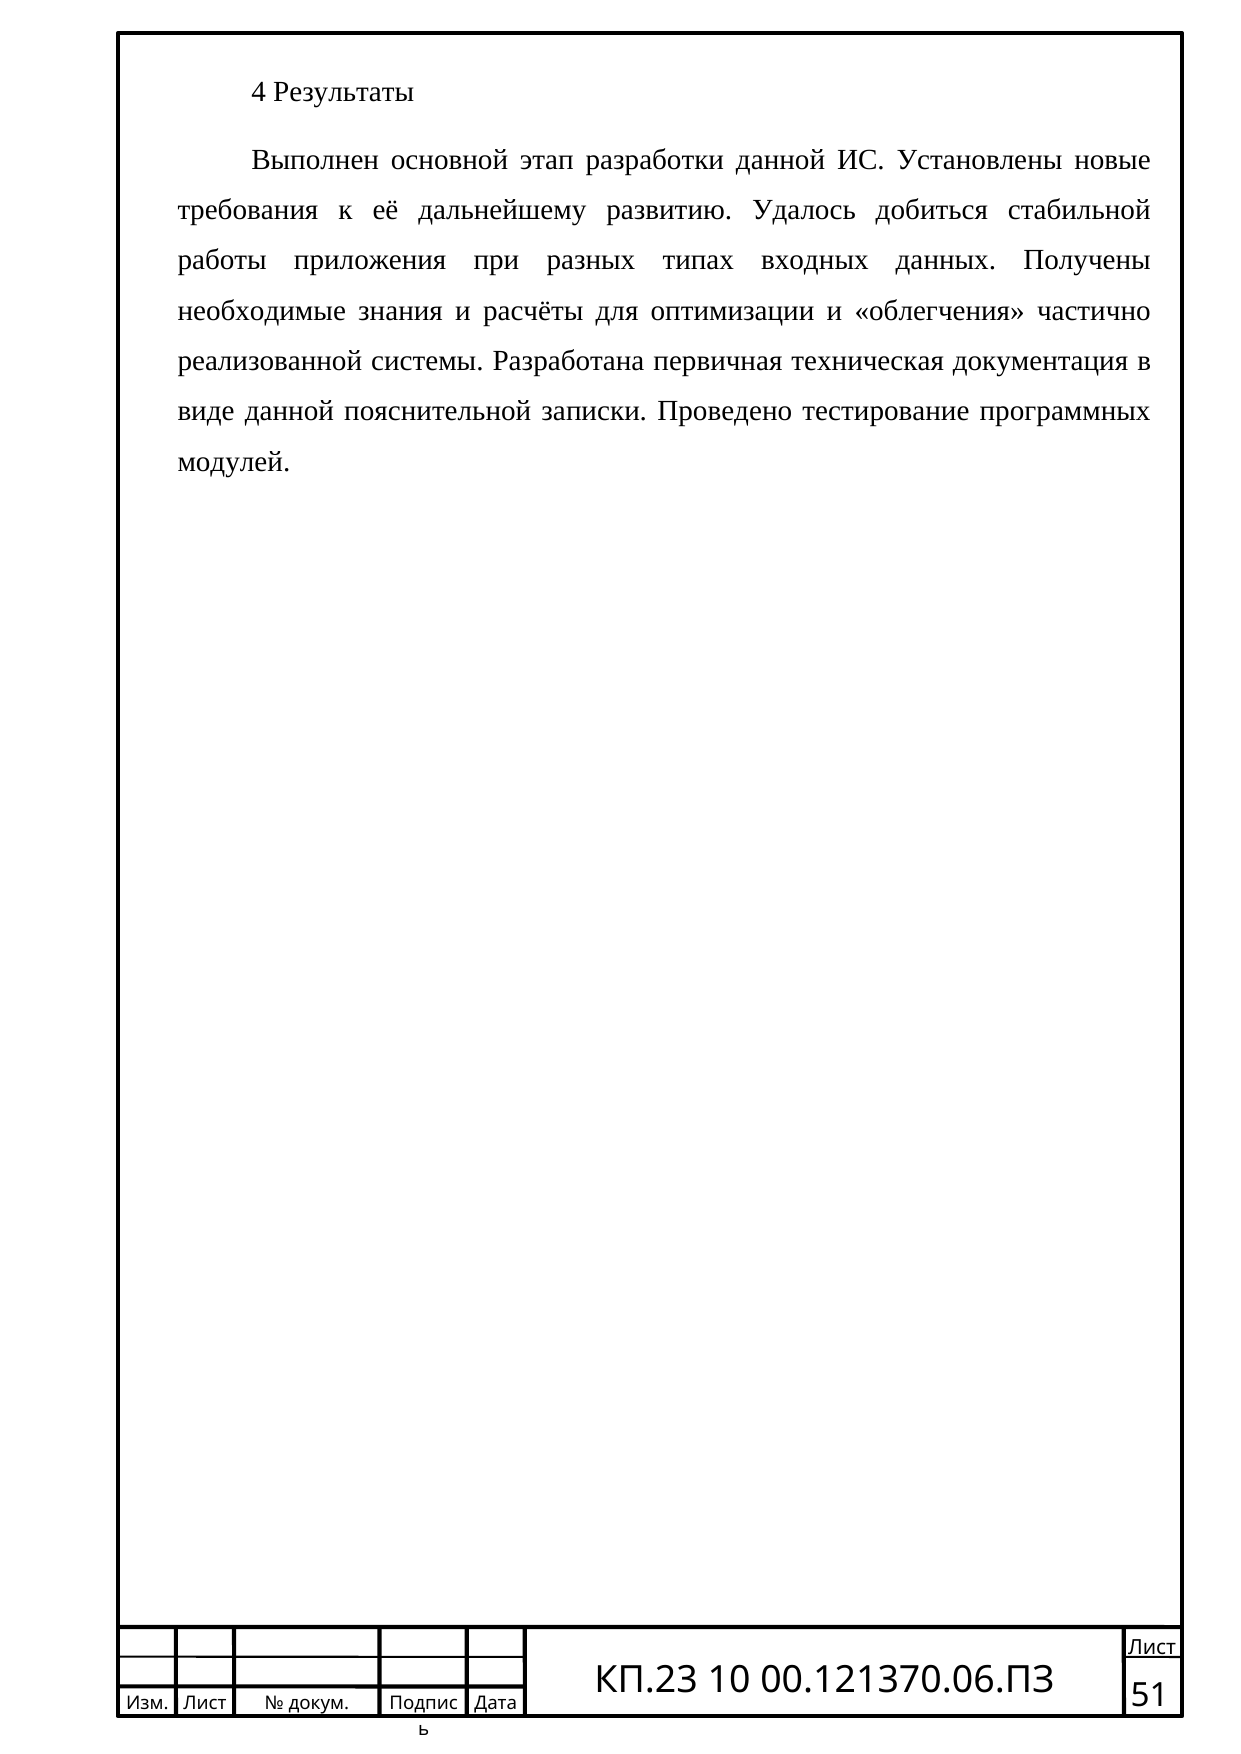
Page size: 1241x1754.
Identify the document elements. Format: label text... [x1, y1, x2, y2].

text Выполнен основной этап разработки данной ИС. Установлены новые требования к её дальнейшему развитию. Удалось добиться стабильной работы приложения при разных типах входных данных. Получены необходимые знания и расчёты для оптимизации и «облегчения» частично реализованной системы. Разработана первичная техническая документация в виде данной пояснительной записки. Проведено тестирование программных модулей. [177, 142, 1152, 477]
text Результаты [177, 74, 1152, 107]
